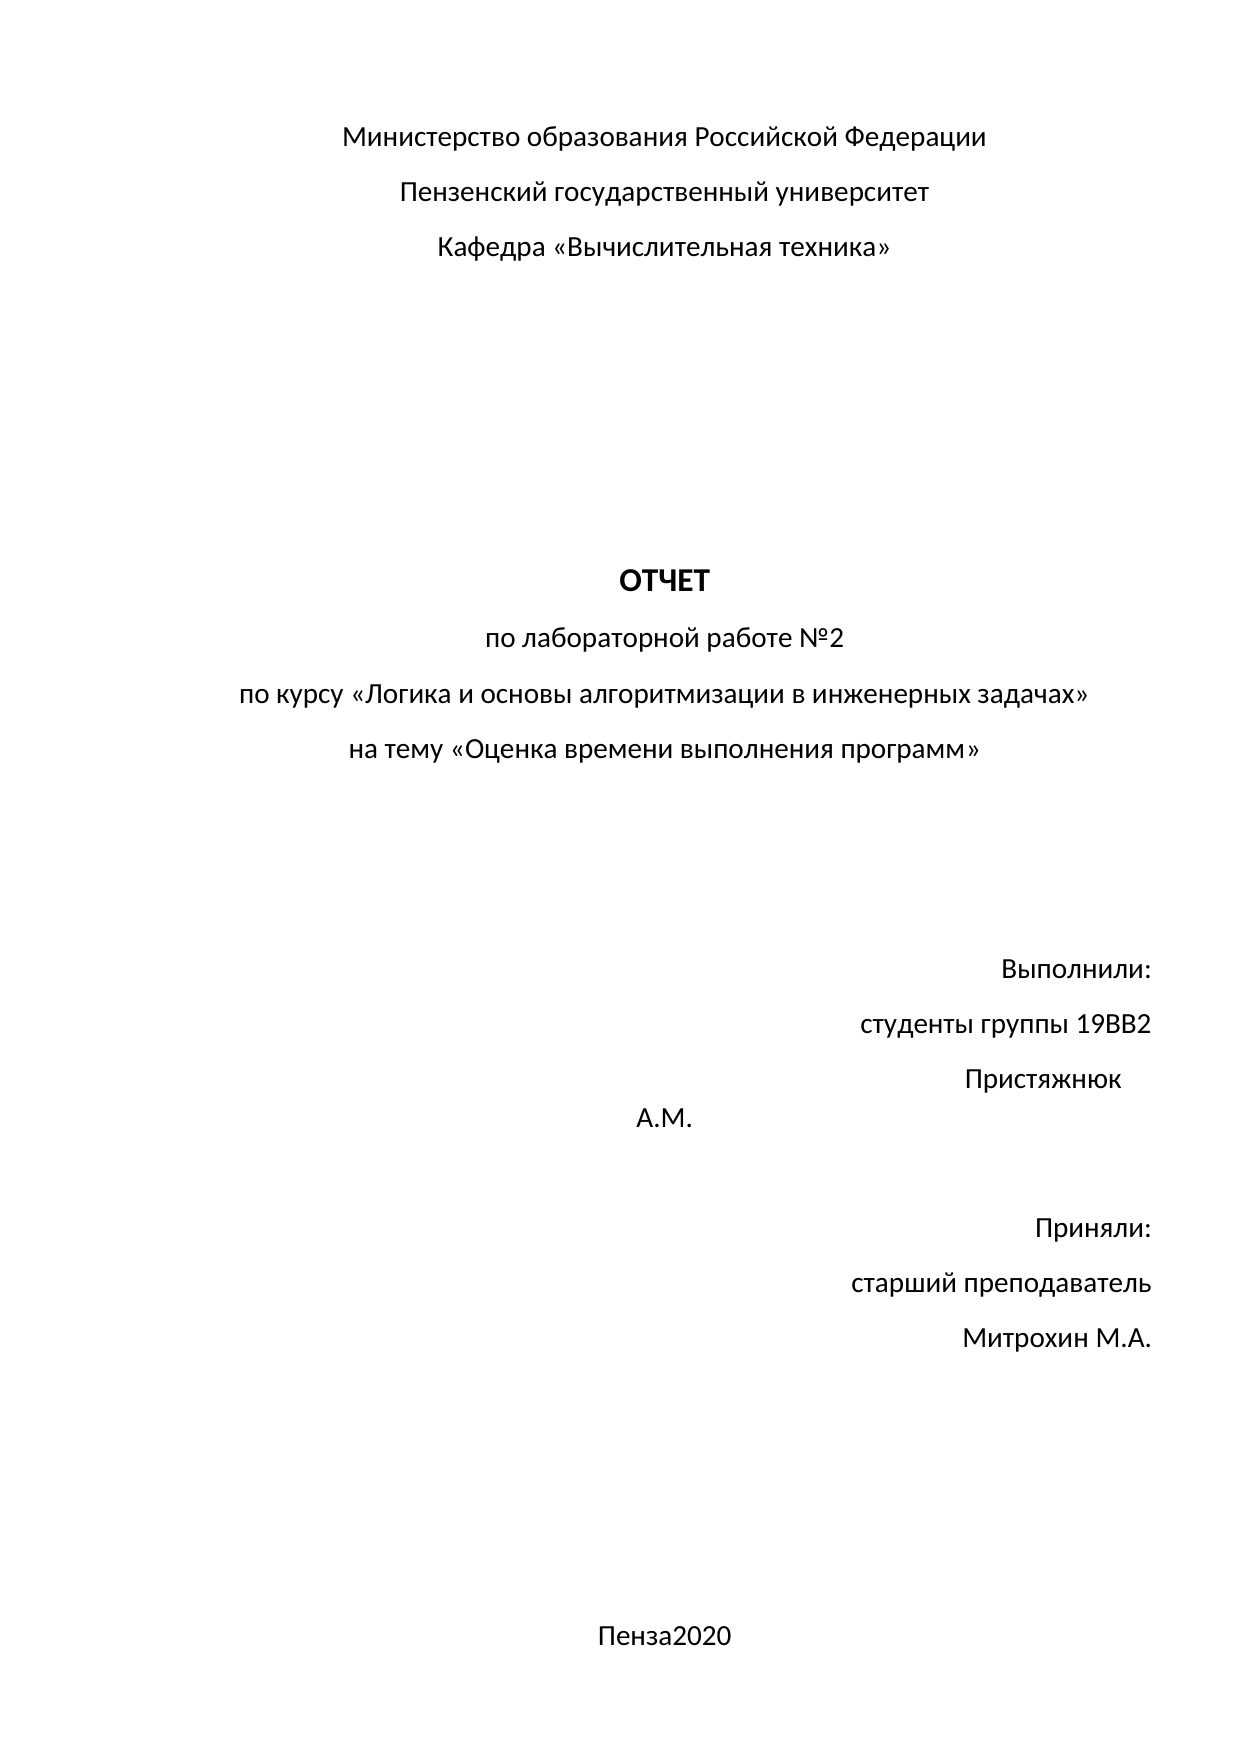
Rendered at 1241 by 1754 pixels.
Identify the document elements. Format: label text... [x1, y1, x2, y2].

text Приняли: [177, 1209, 1152, 1245]
text по курсу «Логика и основы алгоритмизации в инженерных задачах» [177, 675, 1152, 710]
text студенты группы 19ВВ2 [177, 1005, 1152, 1041]
text старший преподаватель [177, 1264, 1152, 1300]
text Пристяжнюк А.М. [177, 1060, 1152, 1134]
text по лабораторной работе №2 [177, 619, 1152, 655]
text Министерство образования Российской Федерации [177, 118, 1152, 154]
text на тему «Оценка времени выполнения программ» [177, 730, 1152, 765]
text Пензенский государственный университет [177, 173, 1152, 209]
text Кафедра «Вычислительная техника» [177, 228, 1152, 264]
text ОТЧЕТ [177, 559, 1152, 600]
text Выполнили: [177, 950, 1152, 986]
text Митрохин М.А. [177, 1319, 1152, 1355]
